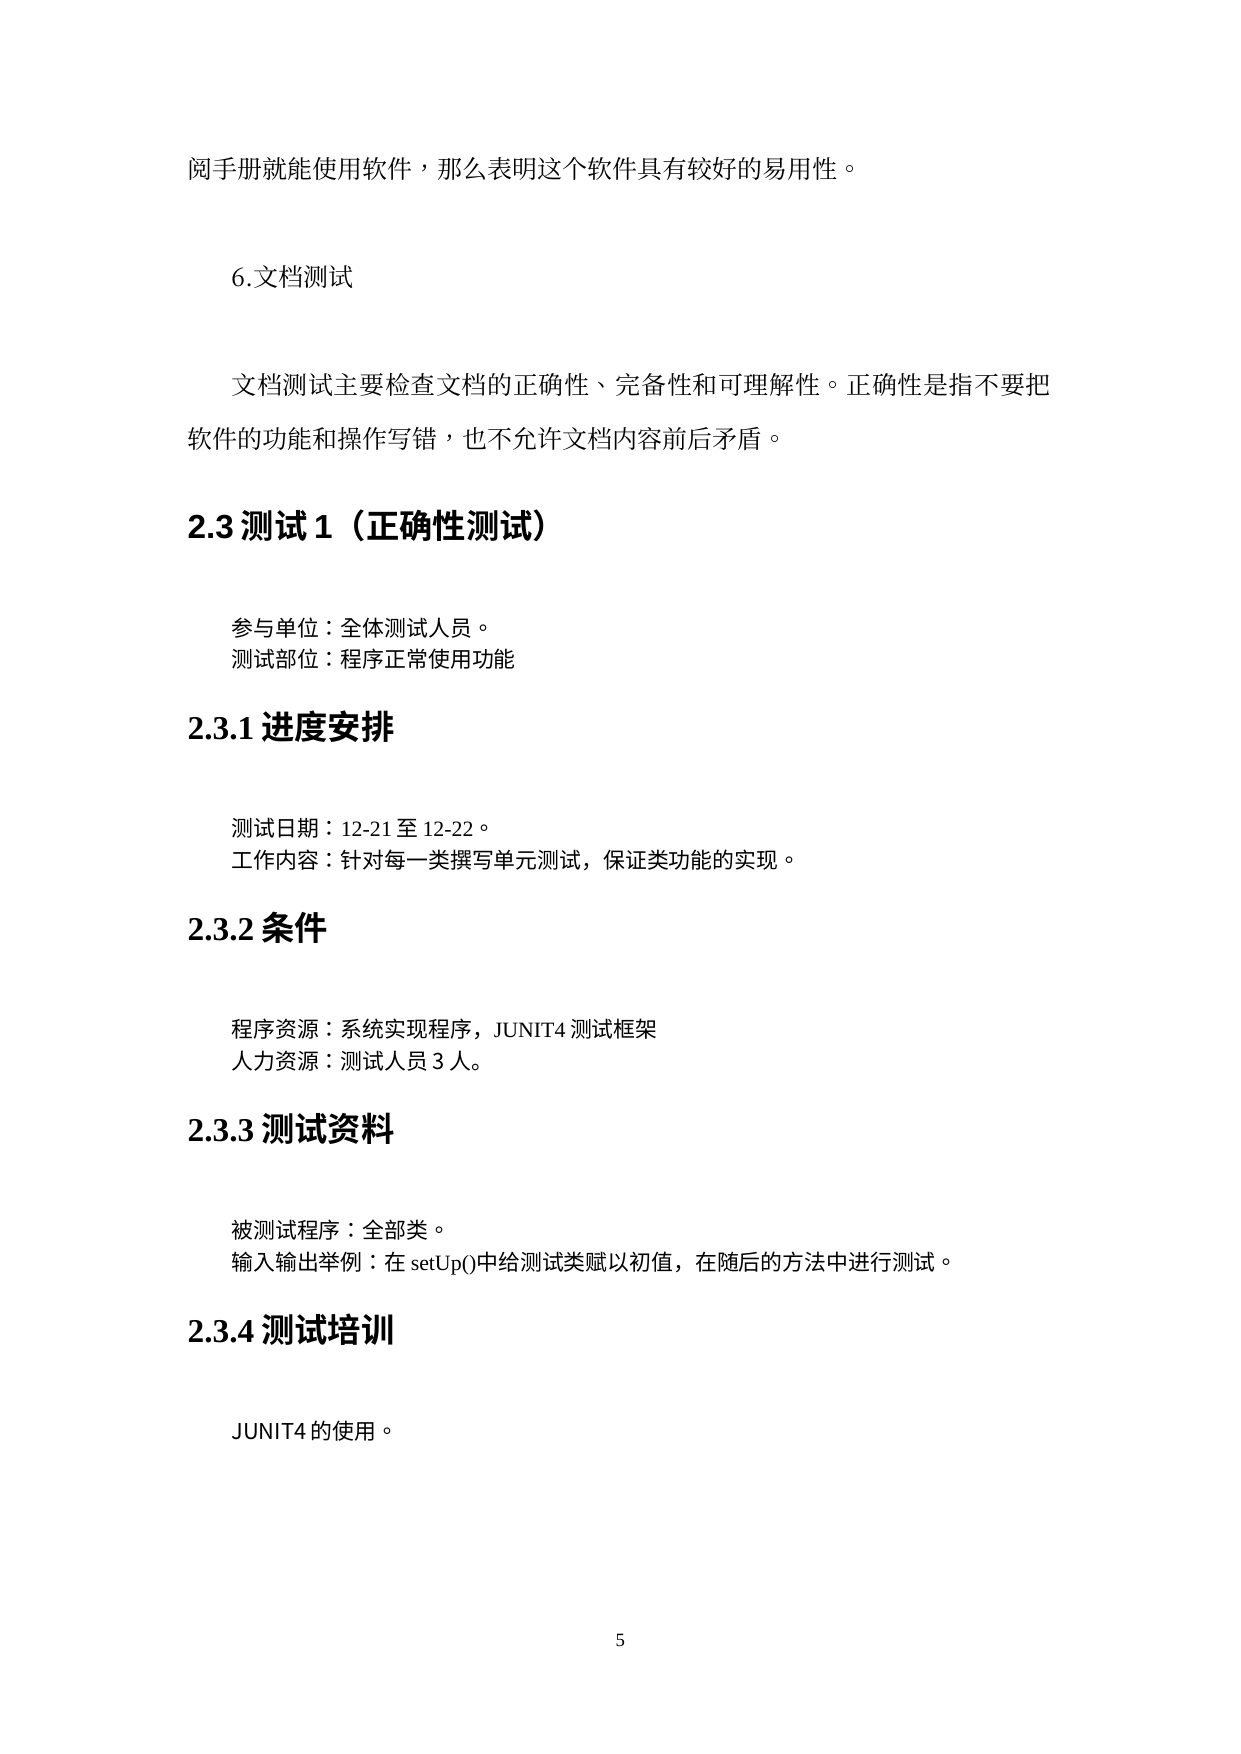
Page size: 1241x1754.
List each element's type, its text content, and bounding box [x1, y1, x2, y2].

text 2.3.4测试培训 [187, 1303, 1053, 1352]
text 参与单位：全体测试人员。 [187, 611, 1053, 642]
text 工作内容：针对每一类撰写单元测试，保证类功能的实现。 [187, 843, 1053, 875]
text 2.3.3测试资料 [187, 1103, 1053, 1151]
text JUNIT4的使用。 [187, 1414, 1053, 1446]
text 文档测试主要检查文档的正确性、完备性和可理解性。正确性是指不要把软件的功能和操作写错，也不允许文档内容前后矛盾。 [187, 365, 1053, 455]
text 输入输出举例：在setUp()中给测试类赋以初值，在随后的方法中进行测试。 [231, 1245, 1053, 1276]
text 2.3测试1（正确性测试） [187, 500, 1053, 548]
text 6.文档测试 [187, 258, 1053, 294]
text 2.3.2条件 [187, 902, 1053, 950]
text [187, 150, 1053, 186]
text 被测试程序：全部类。 [231, 1213, 1053, 1245]
text 人力资源：测试人员3人。 [187, 1044, 1053, 1076]
text 程序资源：系统实现程序，JUNIT4测试框架 [187, 1012, 1053, 1044]
text 2.3.1进度安排 [187, 701, 1053, 749]
text 测试日期：12-21至12-22。 [187, 811, 1053, 843]
text 测试部位：程序正常使用功能 [187, 642, 1053, 674]
